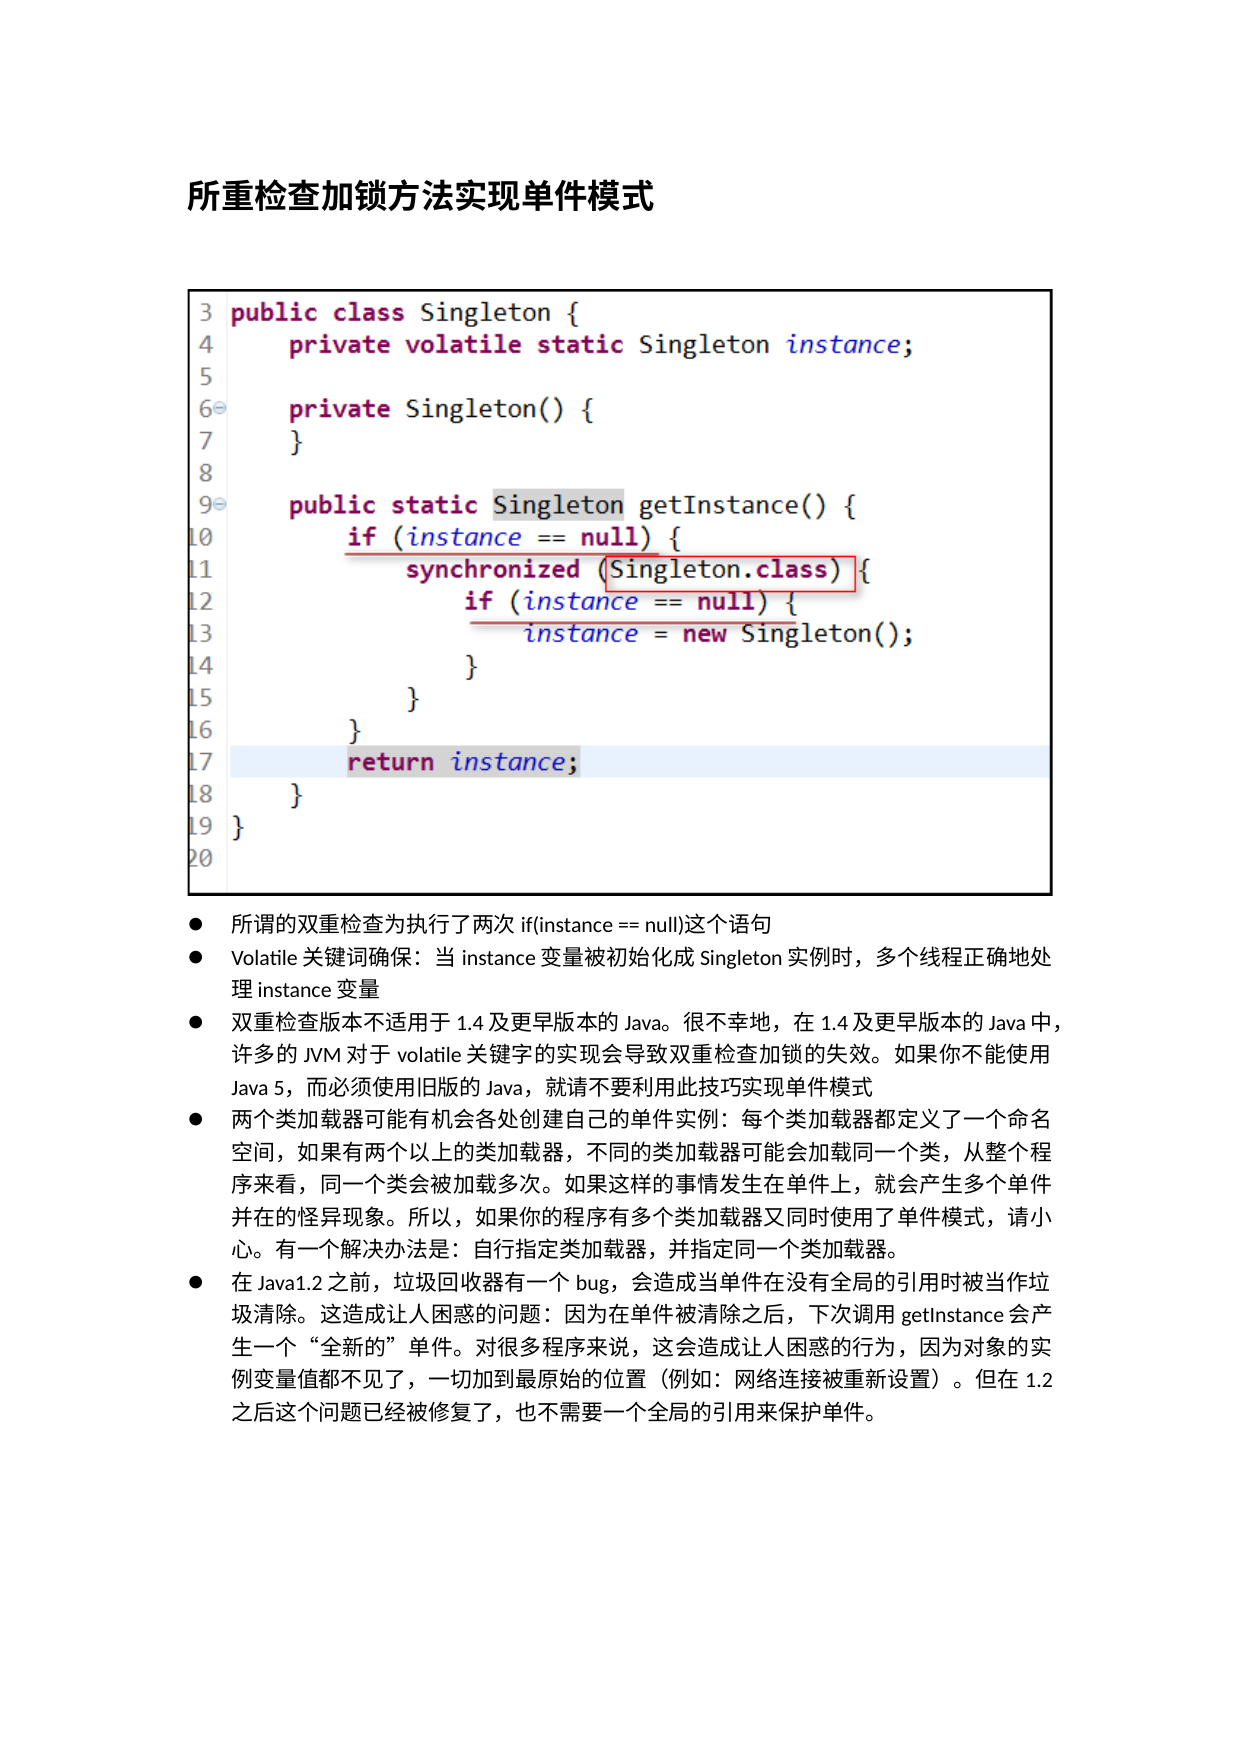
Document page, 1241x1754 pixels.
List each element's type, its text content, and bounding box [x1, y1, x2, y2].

picture [187, 289, 1053, 896]
list 双重检查版本不适用于1.4及更早版本的Java。很不幸地，在1.4及更早版本的Java中，许多的JVM对于 volatile关键字的实现会导致双重检查加锁的失效。如果你不能使用Java 5，而必须使用旧版的Java，就请不要利用此技巧实现单件模式 [187, 1004, 1053, 1102]
subtitle 所重检查加锁方法实现单件模式 [187, 162, 1053, 227]
list Volatile关键词确保：当instance变量被初始化成Singleton实例时，多个线程正确地处理instance变量 [187, 939, 1053, 1004]
list 在Java1.2之前，垃圾回收器有一个bug，会造成当单件在没有全局的引用时被当作垃圾清除。这造成让人困惑的问题：因为在单件被清除之后，下次调用getInstance会产生一个“全新的”单件。对很多程序来说，这会造成让人困惑的行为，因为对象的实例变量值都不见了，一切加到最原始的位置（例如：网络连接被重新设置）。但在1.2之后这个问题已经被修复了，也不需要一个全局的引用来保护单件。 [187, 1264, 1053, 1427]
list 两个类加载器可能有机会各处创建自己的单件实例：每个类加载器都定义了一个命名空间，如果有两个以上的类加载器，不同的类加载器可能会加载同一个类，从整个程序来看，同一个类会被加载多次。如果这样的事情发生在单件上，就会产生多个单件并在的怪异现象。所以，如果你的程序有多个类加载器又同时使用了单件模式，请小心。有一个解决办法是：自行指定类加载器，并指定同一个类加载器。 [187, 1102, 1053, 1264]
list 所谓的双重检查为执行了两次 if(instance == null)这个语句 [187, 907, 1053, 939]
